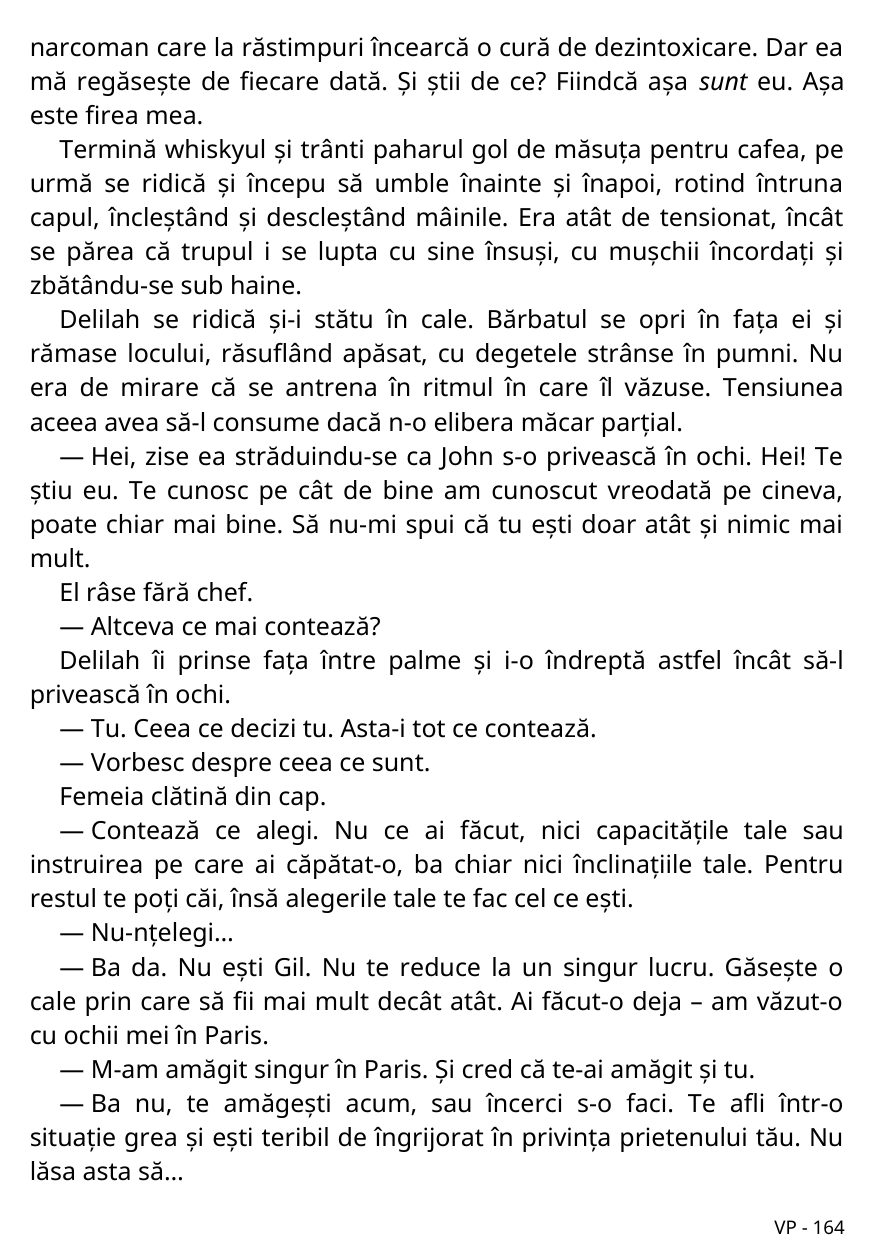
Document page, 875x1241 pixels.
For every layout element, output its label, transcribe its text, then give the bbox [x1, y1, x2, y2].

text — Hei, zise ea străduindu-se ca John s-o privească în ochi. Hei! Te știu eu. Te cunosc pe cât de bine am cunoscut vreodată pe cineva, poate chiar mai bine. Să nu-mi spui că tu ești doar atât și nimic mai mult. [29, 438, 844, 574]
text Delilah se ridică și-i stătu în cale. Bărbatul se opri în fața ei și rămase locului, răsuflând apăsat, cu degetele strânse în pumni. Nu era de mirare că se antrena în ritmul în care îl văzuse. Tensiunea aceea avea să-l consume dacă n-o elibera măcar parțial. [29, 302, 844, 438]
text — Nu-nțelegi… [29, 915, 844, 949]
text Termină whiskyul și trânti paharul gol de măsuța pentru cafea, pe urmă se ridică și începu să umble înainte și înapoi, rotind întruna capul, încleștând și descleștând mâinile. Era atât de tensionat, încât se părea că trupul i se lupta cu sine însuși, cu mușchii încordați și zbătându-se sub haine. [29, 132, 844, 302]
text — Vorbesc despre ceea ce sunt. [29, 745, 844, 779]
text — Tu. Ceea ce decizi tu. Asta-i tot ce contează. [29, 711, 844, 745]
text Femeia clătină din cap. [29, 779, 844, 813]
text — Ba da. Nu ești Gil. Nu te reduce la un singur lucru. Găsește o cale prin care să fii mai mult decât atât. Ai făcut-o deja – am văzut-o cu ochii mei în Paris. [29, 949, 844, 1051]
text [29, 29, 844, 132]
text — Ba nu, te amăgești acum, sau încerci s-o faci. Te afli într-o situație grea și ești teribil de îngrijorat în privința prietenului tău. Nu lăsa asta să… [29, 1085, 844, 1188]
text — Contează ce alegi. Nu ce ai făcut, nici capacitățile tale sau instruirea pe care ai căpătat-o, ba chiar nici înclinațiile tale. Pentru restul te poți căi, însă alegerile tale te fac cel ce ești. [29, 813, 844, 915]
text Delilah îi prinse fața între palme și i-o îndreptă astfel încât să-l privească în ochi. [29, 643, 844, 711]
text — M-am amăgit singur în Paris. Și cred că te-ai amăgit și tu. [29, 1051, 844, 1085]
text El râse fără chef. [29, 574, 844, 608]
text — Altceva ce mai contează? [29, 608, 844, 643]
